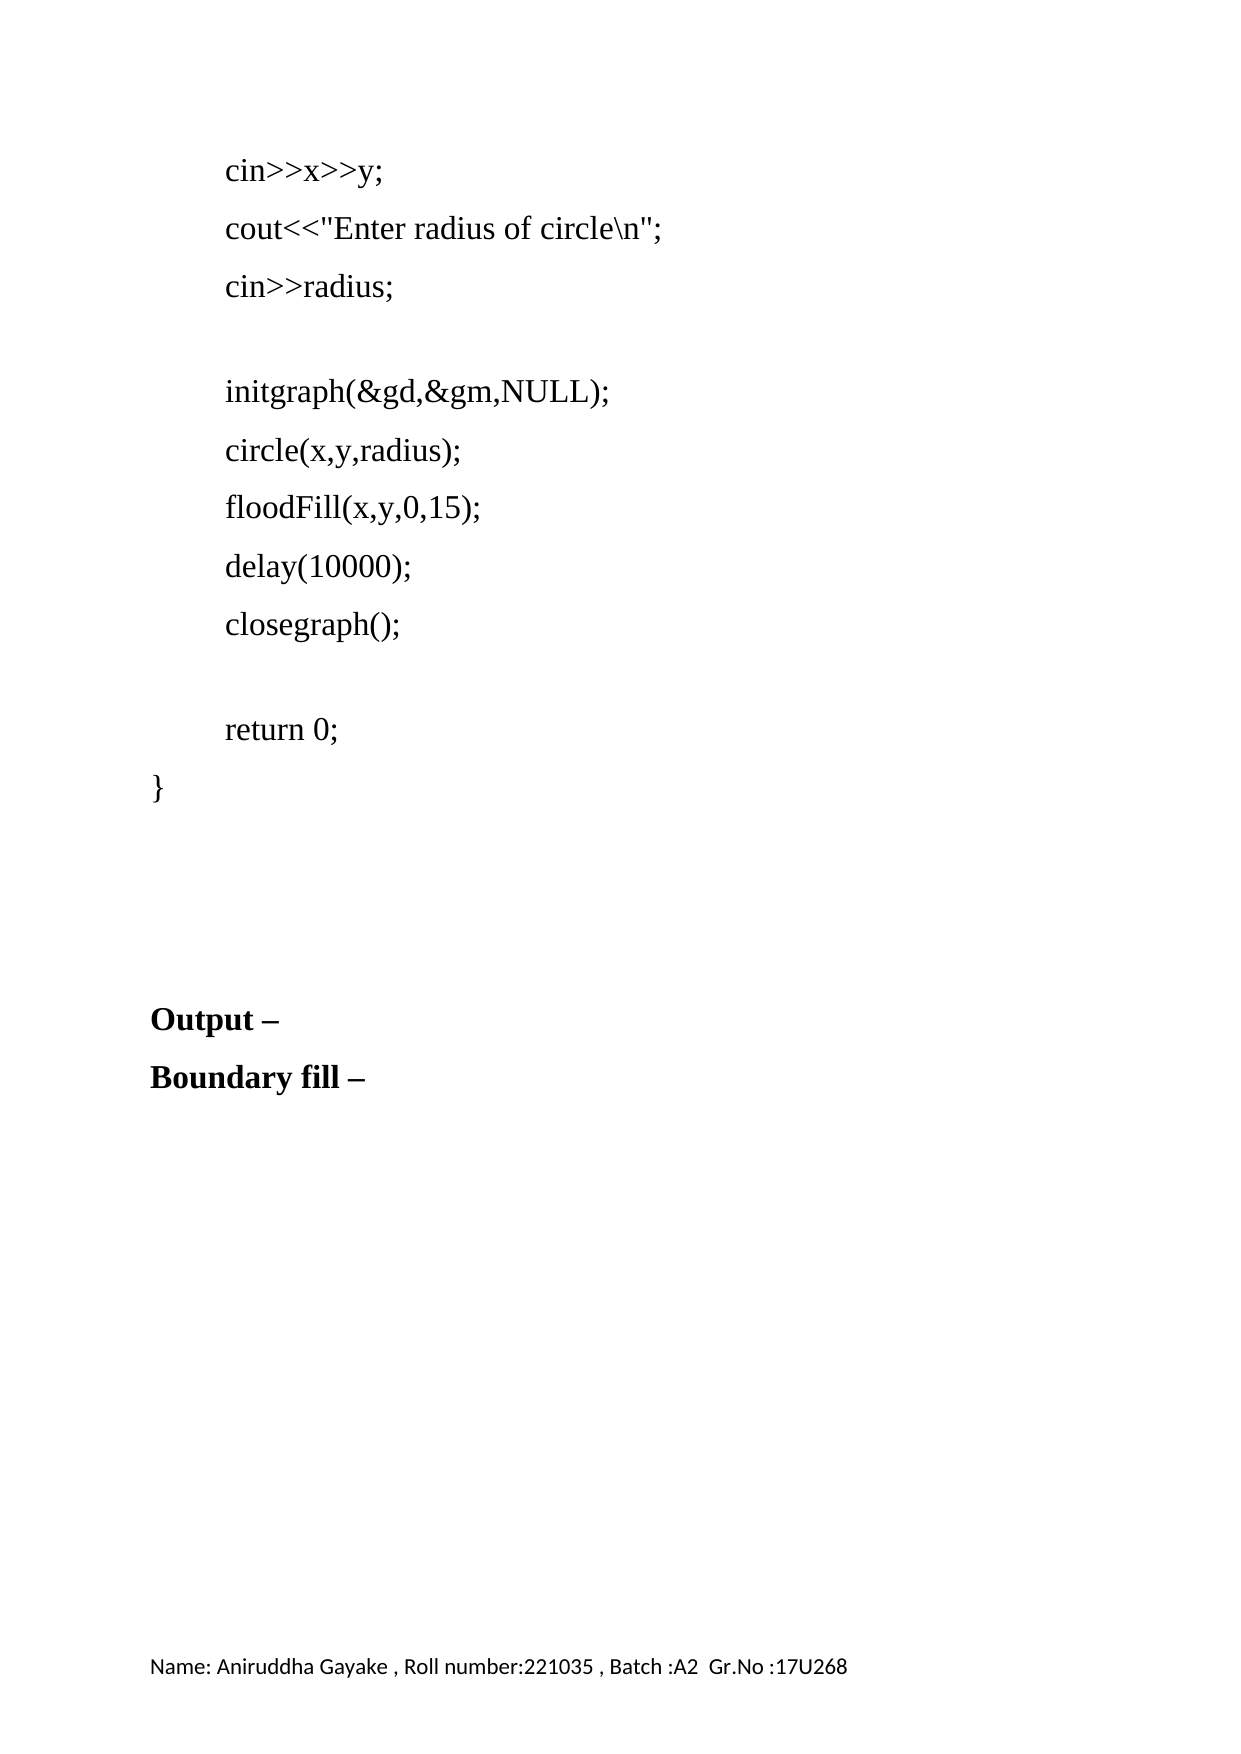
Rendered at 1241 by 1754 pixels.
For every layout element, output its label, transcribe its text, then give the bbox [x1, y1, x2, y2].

text cout<<"Enter radius of circle\n"; [150, 208, 1090, 246]
text initgraph(&gd,&gm,NULL); [150, 372, 1090, 410]
text return 0; [150, 709, 1090, 748]
text closegraph(); [150, 604, 1090, 642]
text cin>>x>>y; [150, 150, 1090, 188]
text delay(10000); [150, 546, 1090, 584]
text Boundary fill – [150, 1058, 1090, 1096]
text } [150, 768, 1090, 806]
text cin>>radius; [150, 266, 1090, 304]
text circle(x,y,radius); [150, 430, 1090, 468]
text Output – [150, 1000, 1090, 1038]
text floodFill(x,y,0,15); [150, 488, 1090, 526]
